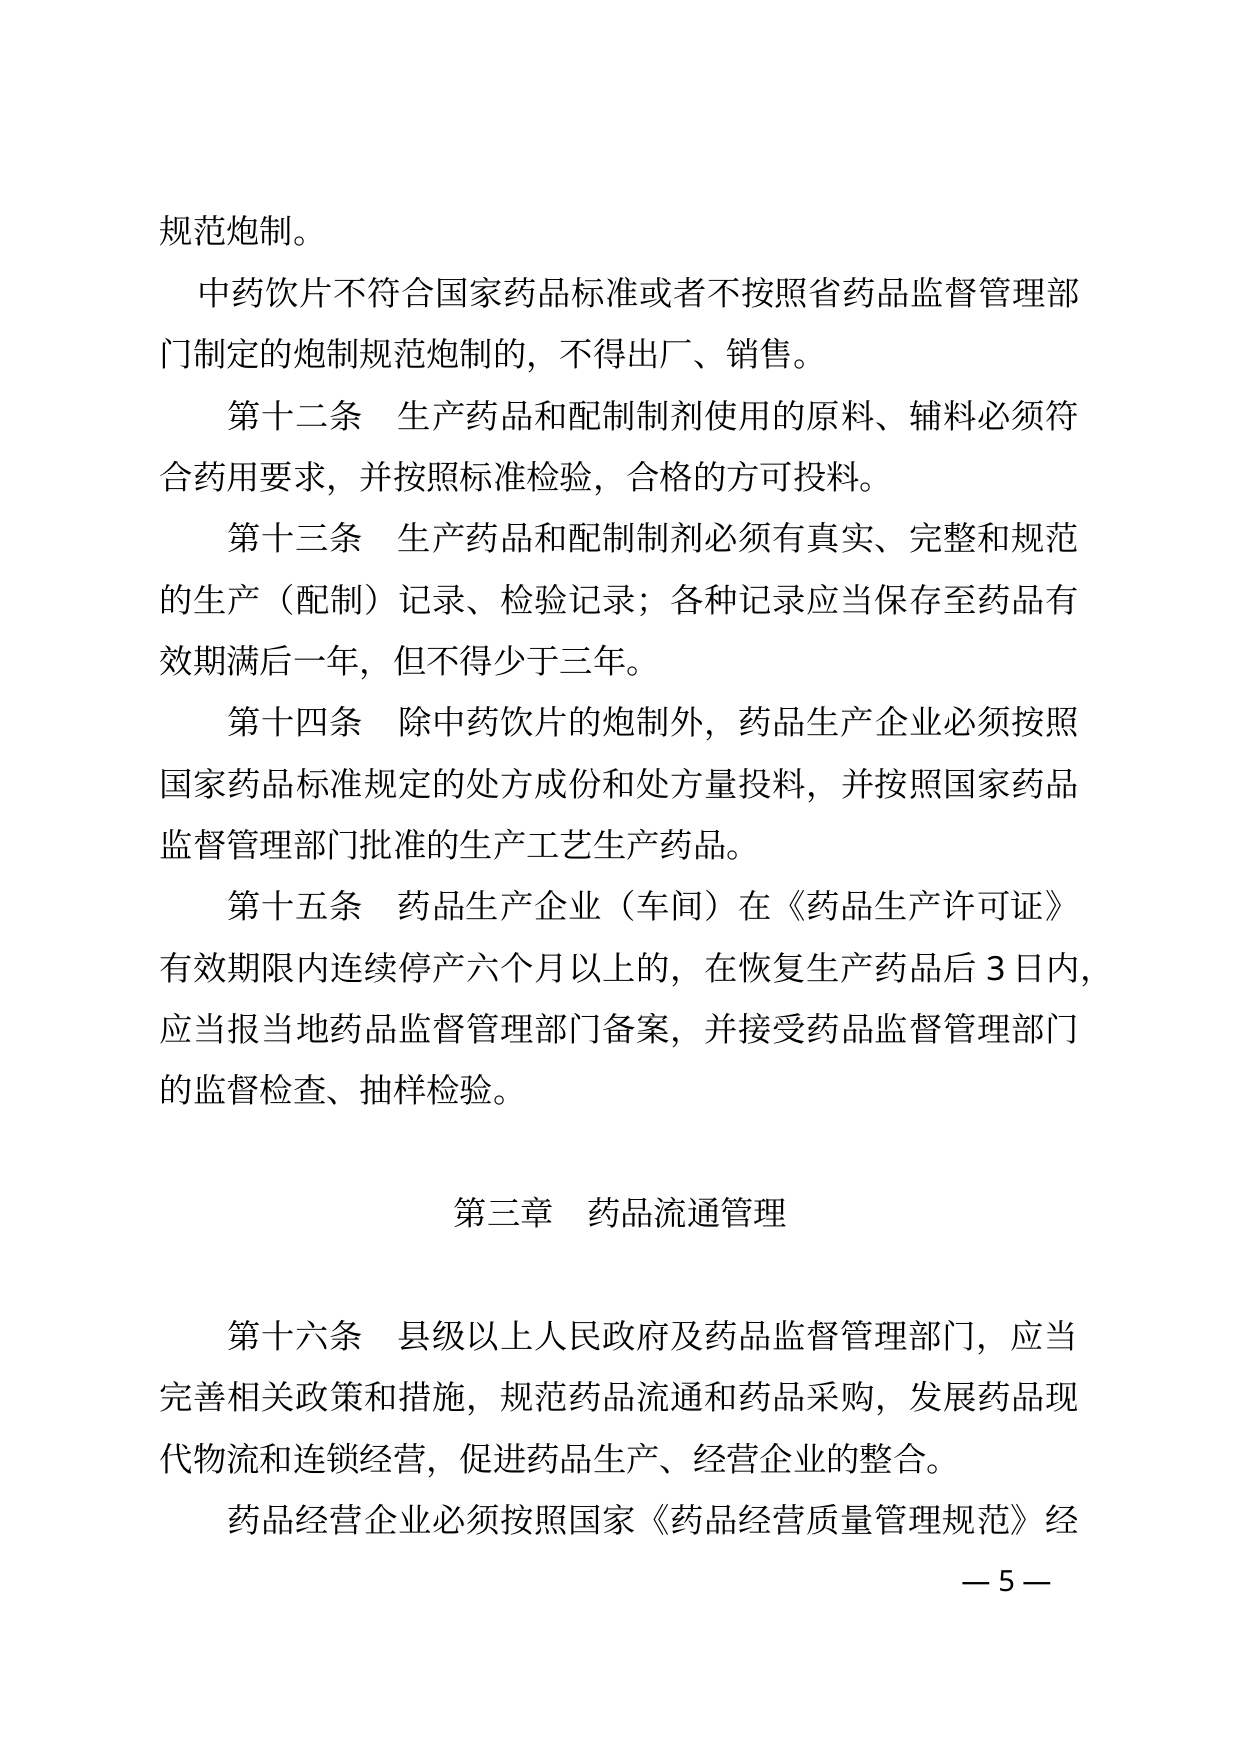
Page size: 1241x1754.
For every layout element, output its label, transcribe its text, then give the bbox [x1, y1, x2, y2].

text 第十五条 药品生产企业（车间）在《药品生产许可证》有效期限内连续停产六个月以上的，在恢复生产药品后3日内，应当报当地药品监督管理部门备案，并接受药品监督管理部门的监督检查、抽样检验。 [159, 870, 1081, 1115]
text 第十二条 生产药品和配制制剂使用的原料、辅料必须符合药用要求，并按照标准检验，合格的方可投料。 [159, 379, 1081, 502]
text 中药饮片不符合国家药品标准或者不按照省药品监督管理部门制定的炮制规范炮制的，不得出厂、销售。 [159, 256, 1081, 379]
text 第三章 药品流通管理 [159, 1177, 1081, 1238]
text 第十三条 生产药品和配制制剂必须有真实、完整和规范的生产（配制）记录、检验记录；各种记录应当保存至药品有效期满后一年，但不得少于三年。 [159, 502, 1081, 686]
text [159, 195, 1081, 256]
text 第十六条 县级以上人民政府及药品监督管理部门，应当完善相关政策和措施，规范药品流通和药品采购，发展药品现代物流和连锁经营，促进药品生产、经营企业的整合。 [159, 1299, 1081, 1483]
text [159, 1483, 1081, 1545]
text 第十四条 除中药饮片的炮制外，药品生产企业必须按照国家药品标准规定的处方成份和处方量投料，并按照国家药品监督管理部门批准的生产工艺生产药品。 [159, 686, 1081, 870]
